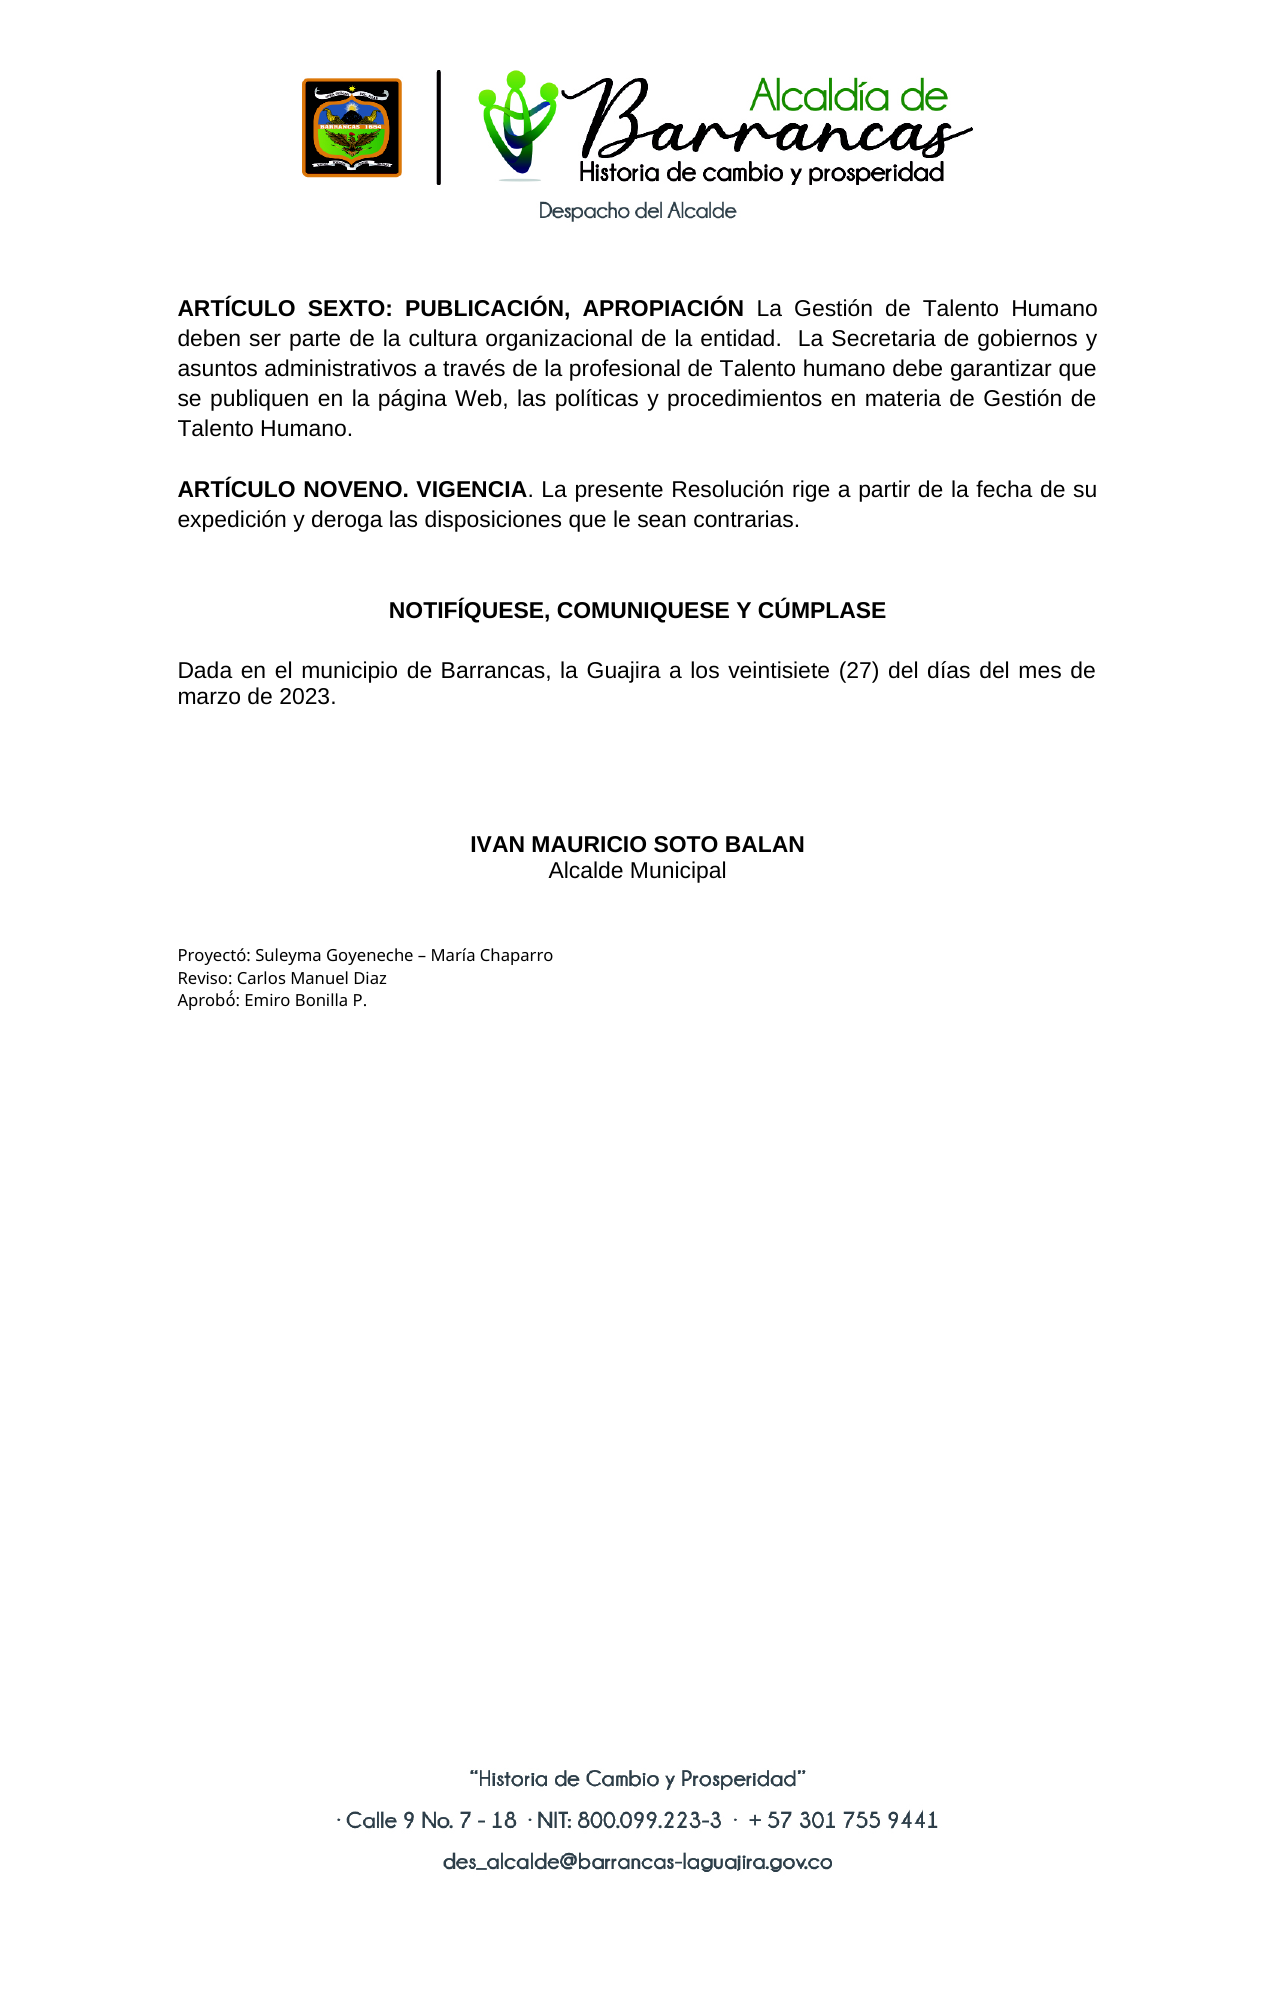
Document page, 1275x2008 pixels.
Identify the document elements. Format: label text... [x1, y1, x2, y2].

text ARTÍCULO NOVENO. VIGENCIA. La presente Resolución rige a partir de la fecha de su expedición y deroga las disposiciones que le sean contrarias. [177, 476, 1098, 532]
text NOTIFÍQUESE, COMUNIQUESE Y CÚMPLASE [177, 597, 1098, 623]
picture [271, 59, 1004, 234]
text IVAN MAURICIO SOTO BALAN [177, 831, 1098, 857]
text ARTÍCULO SEXTO: PUBLICACIÓN, APROPIACIÓN La Gestión de Talento Humano deben ser parte de la cultura organizacional de la entidad. La Secretaria de gobiernos y asuntos administrativos a través de la profesional de Talento humano debe garantizar que se publiquen en la página Web, las políticas y procedimientos en materia de Gestión de Talento Humano. [177, 294, 1098, 442]
picture [250, 1732, 1025, 1908]
text Alcalde Municipal [177, 857, 1098, 883]
text Reviso: Carlos Manuel Diaz Aprobó́: Emiro Bonilla P. [177, 966, 1098, 1012]
text Proyectó: Suleyma Goyeneche – María Chaparro [177, 944, 1098, 966]
text Dada en el municipio de Barrancas, la Guajira a los veintisiete (27) del días del mes de marzo de 2023. [177, 657, 1098, 710]
